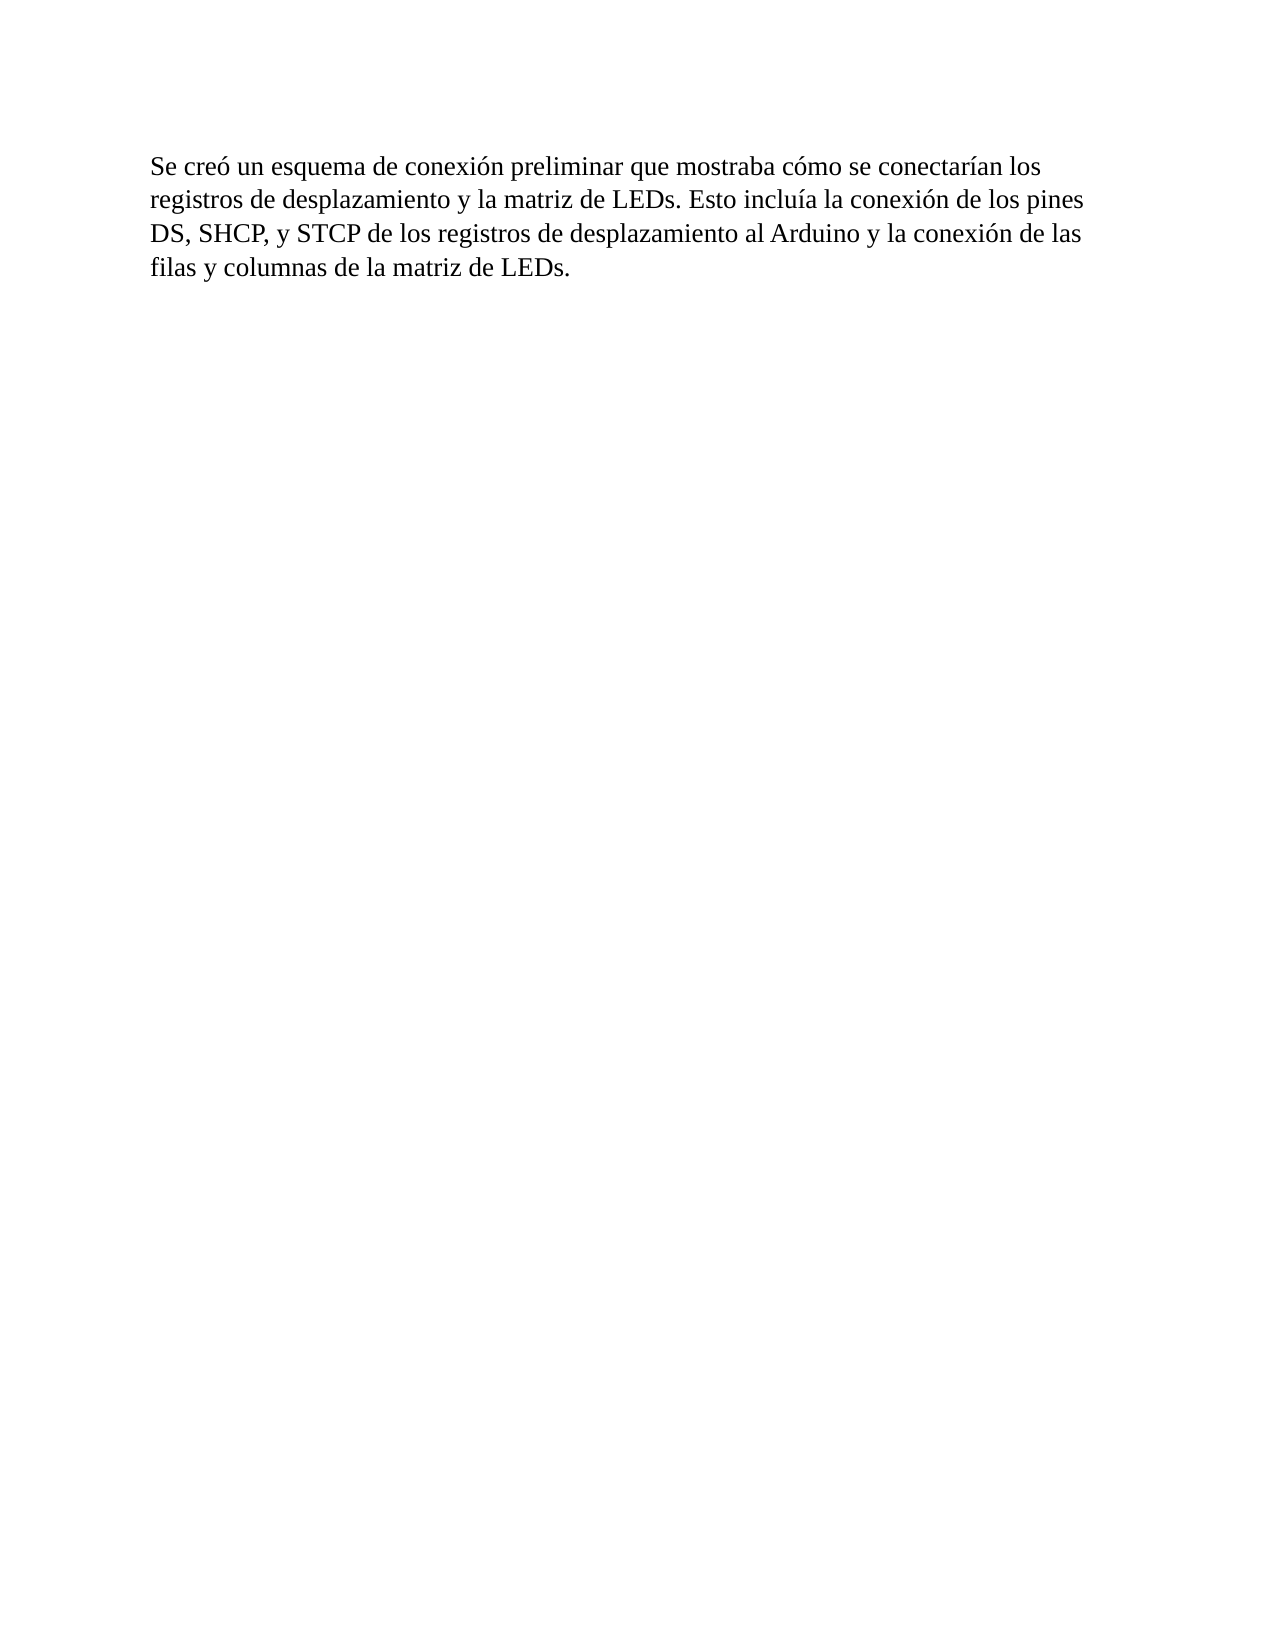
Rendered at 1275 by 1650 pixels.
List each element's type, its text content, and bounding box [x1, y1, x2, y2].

text Se creó un esquema de conexión preliminar que mostraba cómo se conectarían los registros de desplazamiento y la matriz de LEDs. Esto incluía la conexión de los pines DS, SHCP, y STCP de los registros de desplazamiento al Arduino y la conexión de las filas y columnas de la matriz de LEDs. [150, 150, 1125, 282]
